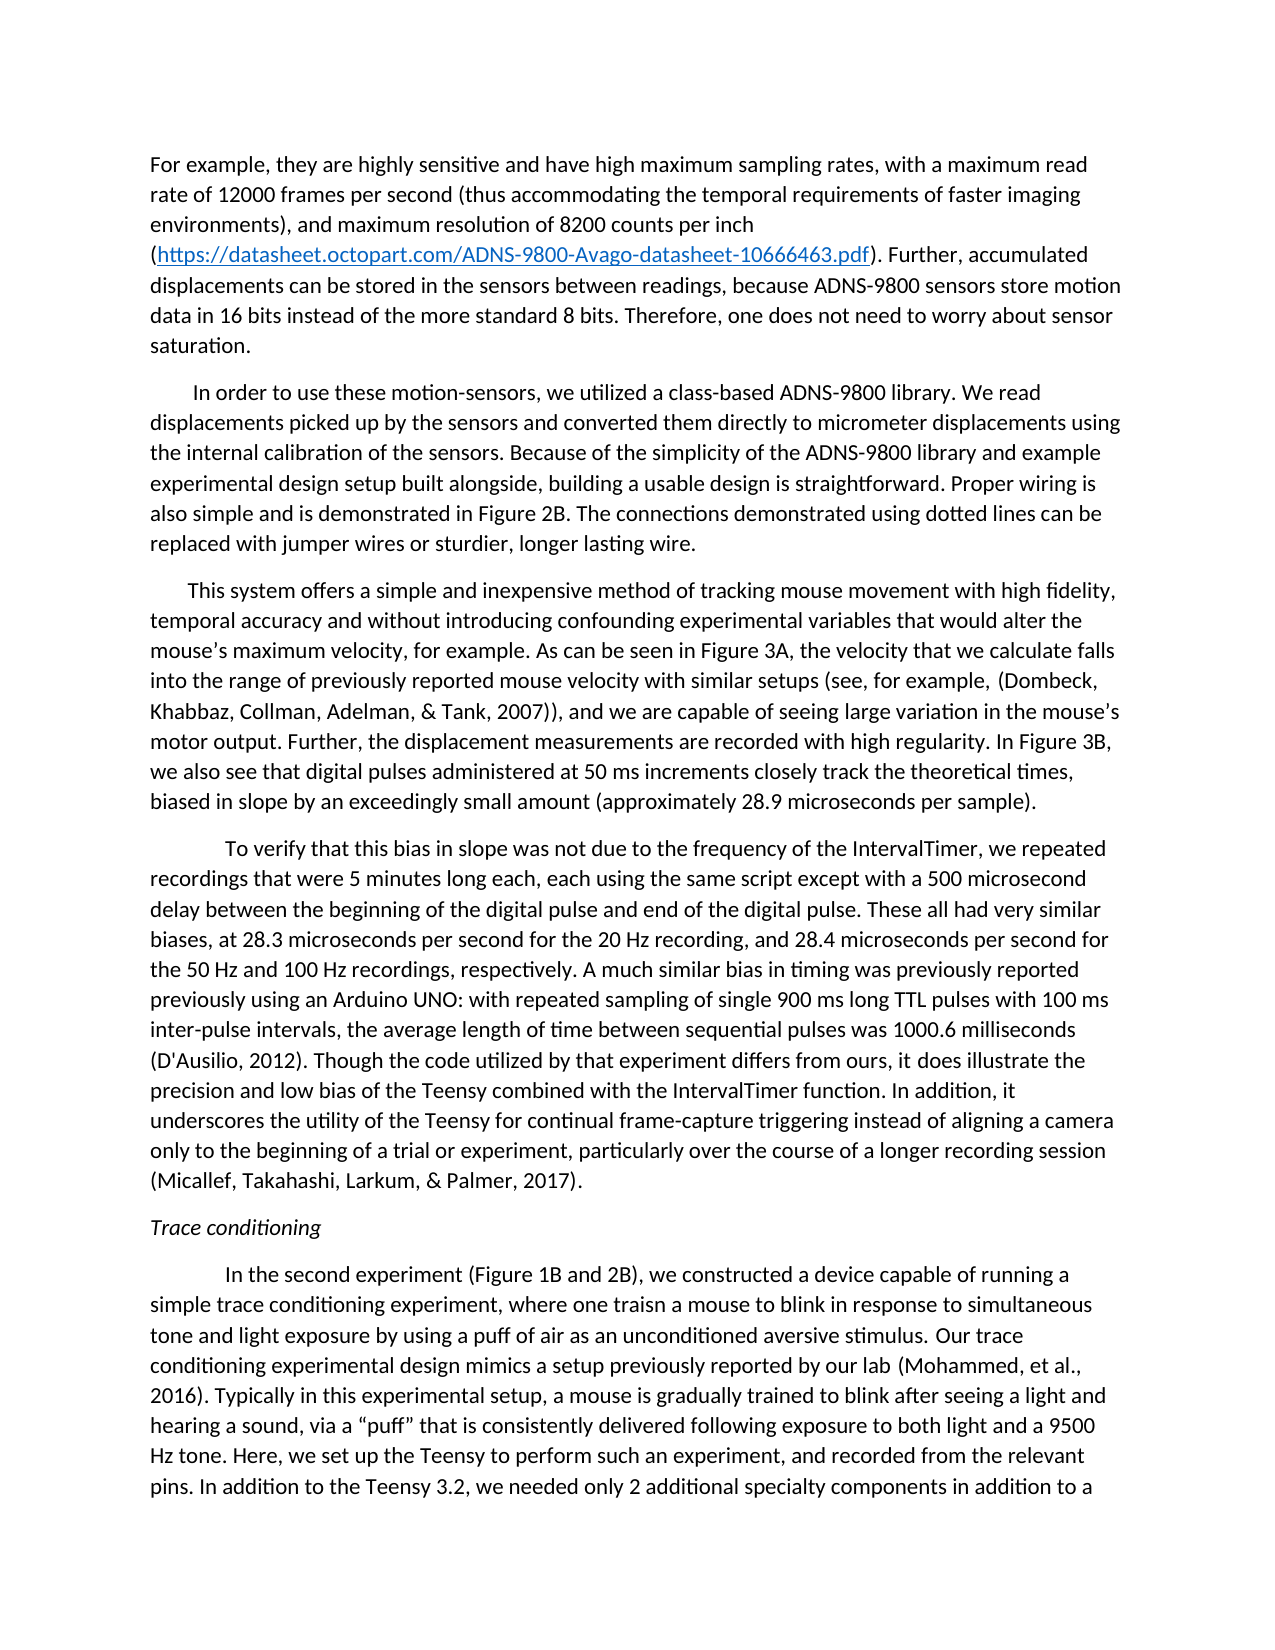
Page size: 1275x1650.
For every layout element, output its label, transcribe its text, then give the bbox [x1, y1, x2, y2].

text This system offers a simple and inexpensive method of tracking mouse movement with high fidelity, temporal accuracy and without introducing confounding experimental variables that would alter the mouse’s maximum velocity, for example. As can be seen in Figure 3A, the velocity that we calculate falls into the range of previously reported mouse velocity with similar setups (see, for example, ), and we are capable of seeing large variation in the mouse’s motor output. Further, the displacement measurements are recorded with high regularity. In Figure 3B, we also see that digital pulses administered at 50 ms increments closely track the theoretical times, biased in slope by an exceedingly small amount (approximately 28.9 microseconds per sample). [150, 576, 1125, 816]
text In order to use these motion-sensors, we utilized a class-based ADNS-9800 library. We read displacements picked up by the sensors and converted them directly to micrometer displacements using the internal calibration of the sensors. Because of the simplicity of the ADNS-9800 library and example experimental design setup built alongside, building a usable design is straightforward. Proper wiring is also simple and is demonstrated in Figure 2B. The connections demonstrated using dotted lines can be replaced with jumper wires or sturdier, longer lasting wire. [150, 378, 1125, 557]
text To verify that this bias in slope was not due to the frequency of the IntervalTimer, we repeated recordings that were 5 minutes long each, each using the same script except with a 500 microsecond delay between the beginning of the digital pulse and end of the digital pulse. These all had very similar biases, at 28.3 microseconds per second for the 20 Hz recording, and 28.4 microseconds per second for the 50 Hz and 100 Hz recordings, respectively. A much similar bias in timing was previously reported previously using an Arduino UNO: with repeated sampling of single 900 ms long TTL pulses with 100 ms inter-pulse intervals, the average length of time between sequential pulses was 1000.6 milliseconds . Though the code utilized by that experiment differs from ours, it does illustrate the precision and low bias of the Teensy combined with the IntervalTimer function. In addition, it underscores the utility of the Teensy for continual frame-capture triggering instead of aligning a camera only to the beginning of a trial or experiment, particularly over the course of a longer recording session . [150, 834, 1125, 1195]
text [150, 150, 1125, 359]
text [150, 1260, 1125, 1500]
text Trace conditioning [150, 1213, 1125, 1242]
